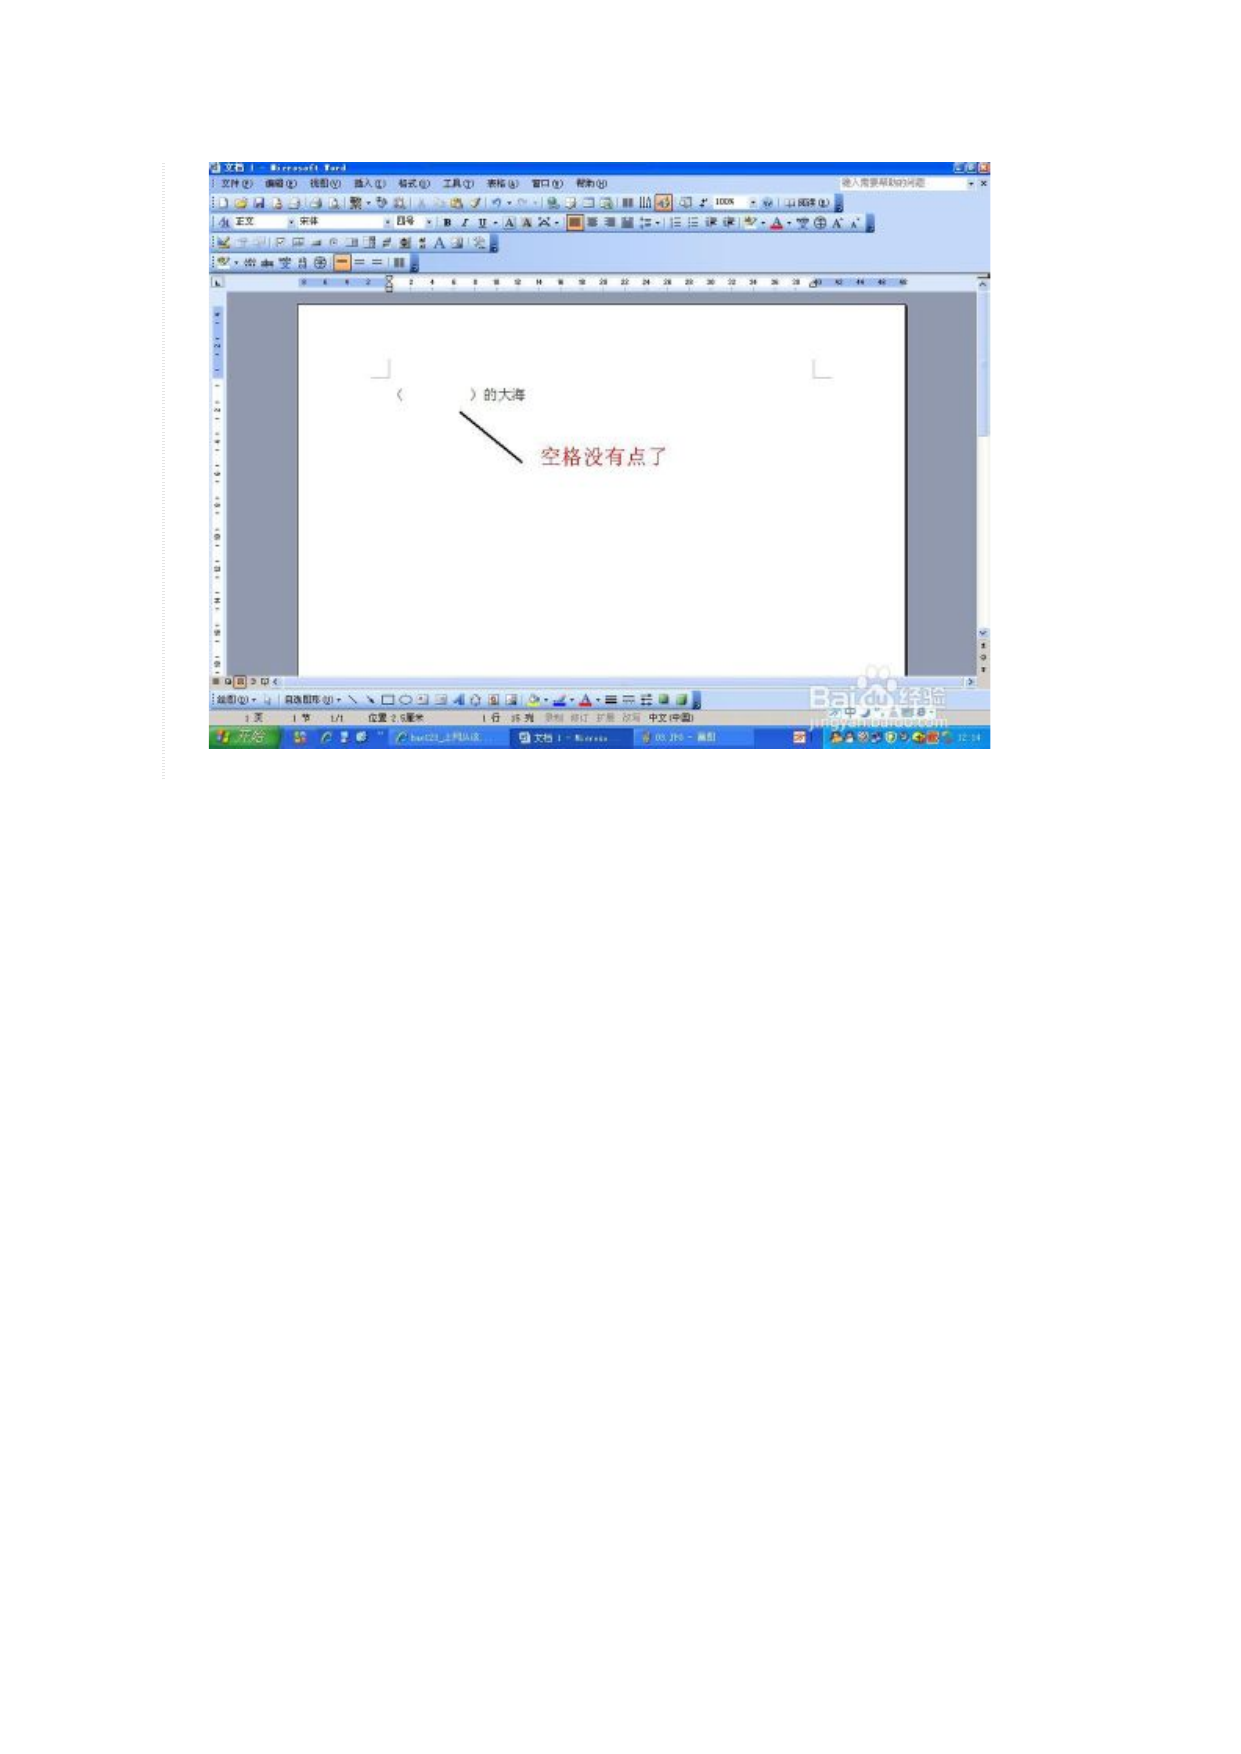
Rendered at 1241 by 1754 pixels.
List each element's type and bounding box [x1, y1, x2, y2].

picture [208, 162, 991, 749]
